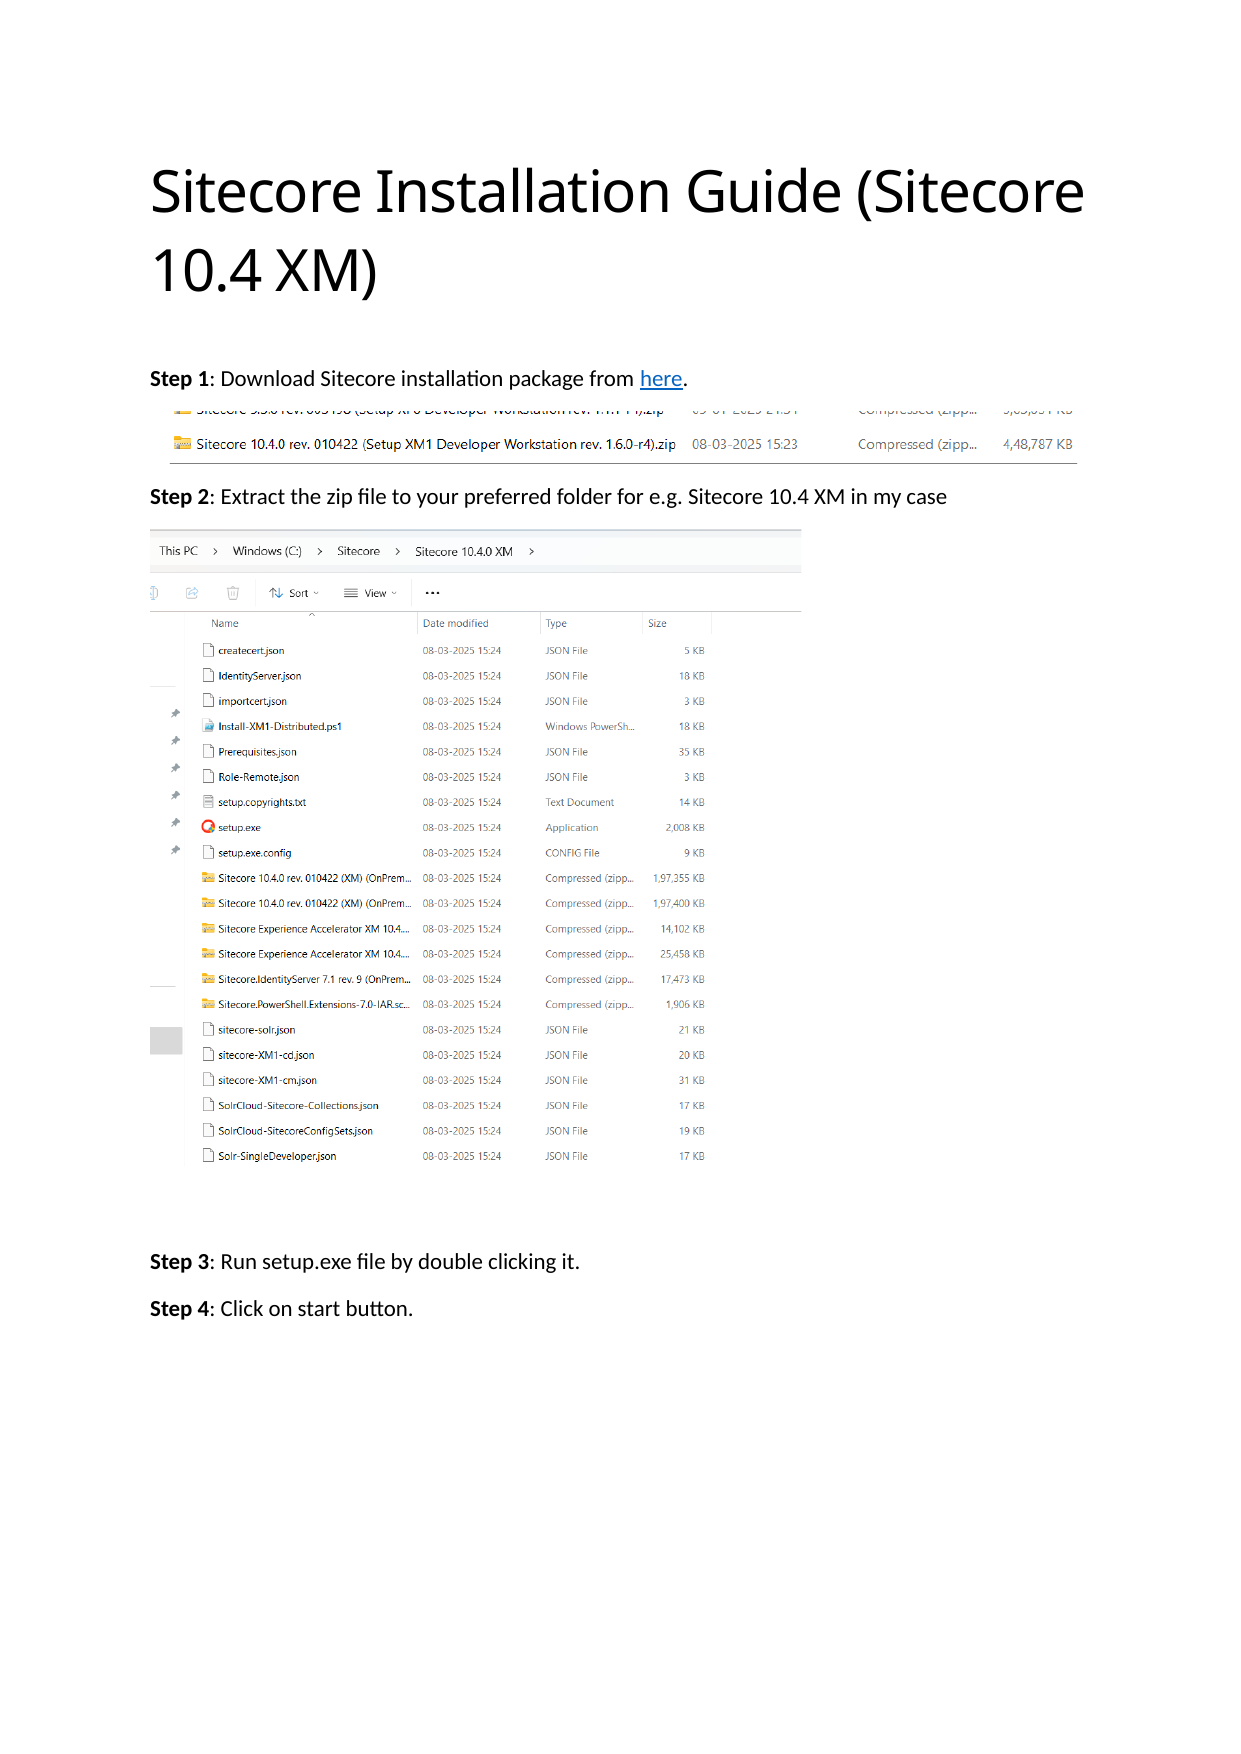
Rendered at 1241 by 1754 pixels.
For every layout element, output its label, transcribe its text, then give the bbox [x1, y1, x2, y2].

title Sitecore Installation Guide (Sitecore 10.4 XM) [150, 150, 1090, 309]
picture [150, 411, 1091, 464]
text Step 3: Run setup.exe file by double clicking it. [150, 1247, 1090, 1275]
text Step 1: Download Sitecore installation package from here. [150, 364, 1090, 392]
picture [150, 529, 802, 1182]
text Step 4: Click on start button. [150, 1294, 1090, 1322]
text Step 2: Extract the zip file to your preferred folder for e.g. Sitecore 10.4 XM in my case [150, 482, 1090, 510]
